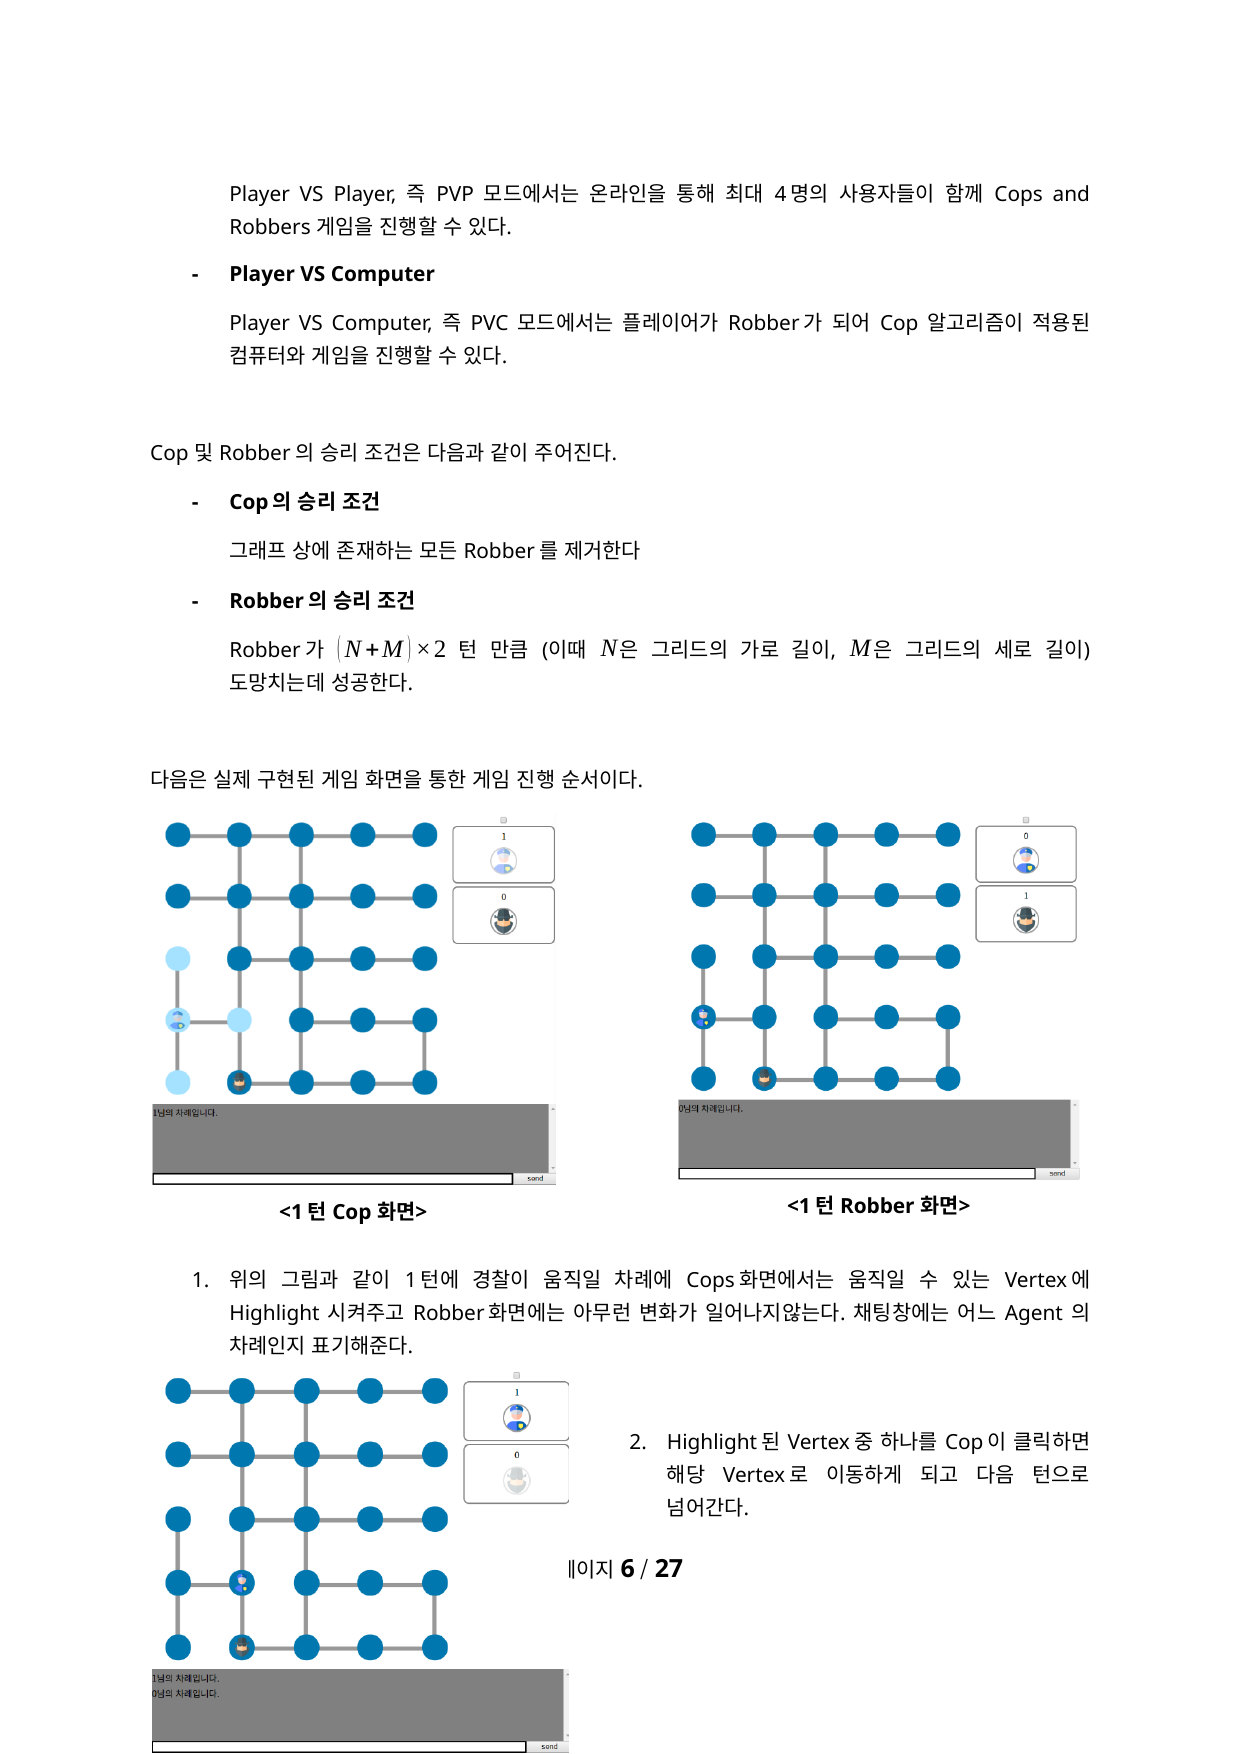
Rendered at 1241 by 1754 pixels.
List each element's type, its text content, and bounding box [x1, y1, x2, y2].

list Robber의 승리 조건 [192, 584, 1090, 614]
list 그래프 상에 존재하는 모든 Robber를 제거한다 [229, 535, 1090, 565]
picture [150, 1372, 569, 1751]
list Player VS Computer [192, 259, 1090, 288]
picture [150, 812, 556, 1187]
list Cop의 승리 조건 [192, 485, 1090, 516]
list Robber가 턴 만큼 (이때 은 그리드의 가로 길이, 은 그리드의 세로 길이) 도망치는데 성공한다. [229, 633, 1090, 697]
picture [676, 812, 1080, 1180]
text Cop 및 Robber의 승리 조건은 다음과 같이 주어진다. [150, 436, 1090, 466]
list Player VS Player, 즉 PVP 모드에서는 온라인을 통해 최대 4명의 사용자들이 함께 Cops and Robbers 게임을 진행할 수 있다. [229, 177, 1090, 240]
list Player VS Computer, 즉 PVC 모드에서는 플레이어가 Robber가 되어 Cop 알고리즘이 적용된 컴퓨터와 게임을 진행할 수 있다. [229, 307, 1090, 369]
list 위의 그림과 같이 1턴에 경찰이 움직일 차례에 Cops화면에서는 움직일 수 있는 Vertex에 Highlight 시켜주고 Robber화면에는 아무런 변화가 일어나지않는다. 채팅창에는 어느 Agent 의 차례인지 표기해준다. [192, 1263, 1090, 1359]
text 다음은 실제 구현된 게임 화면을 통한 게임 진행 순서이다. [150, 763, 1090, 793]
list Highlight된 Vertex중 하나를 Cop이 클릭하면 해당 Vertex로 이동하게 되고 다음 턴으로 넘어간다. [569, 1426, 1090, 1521]
